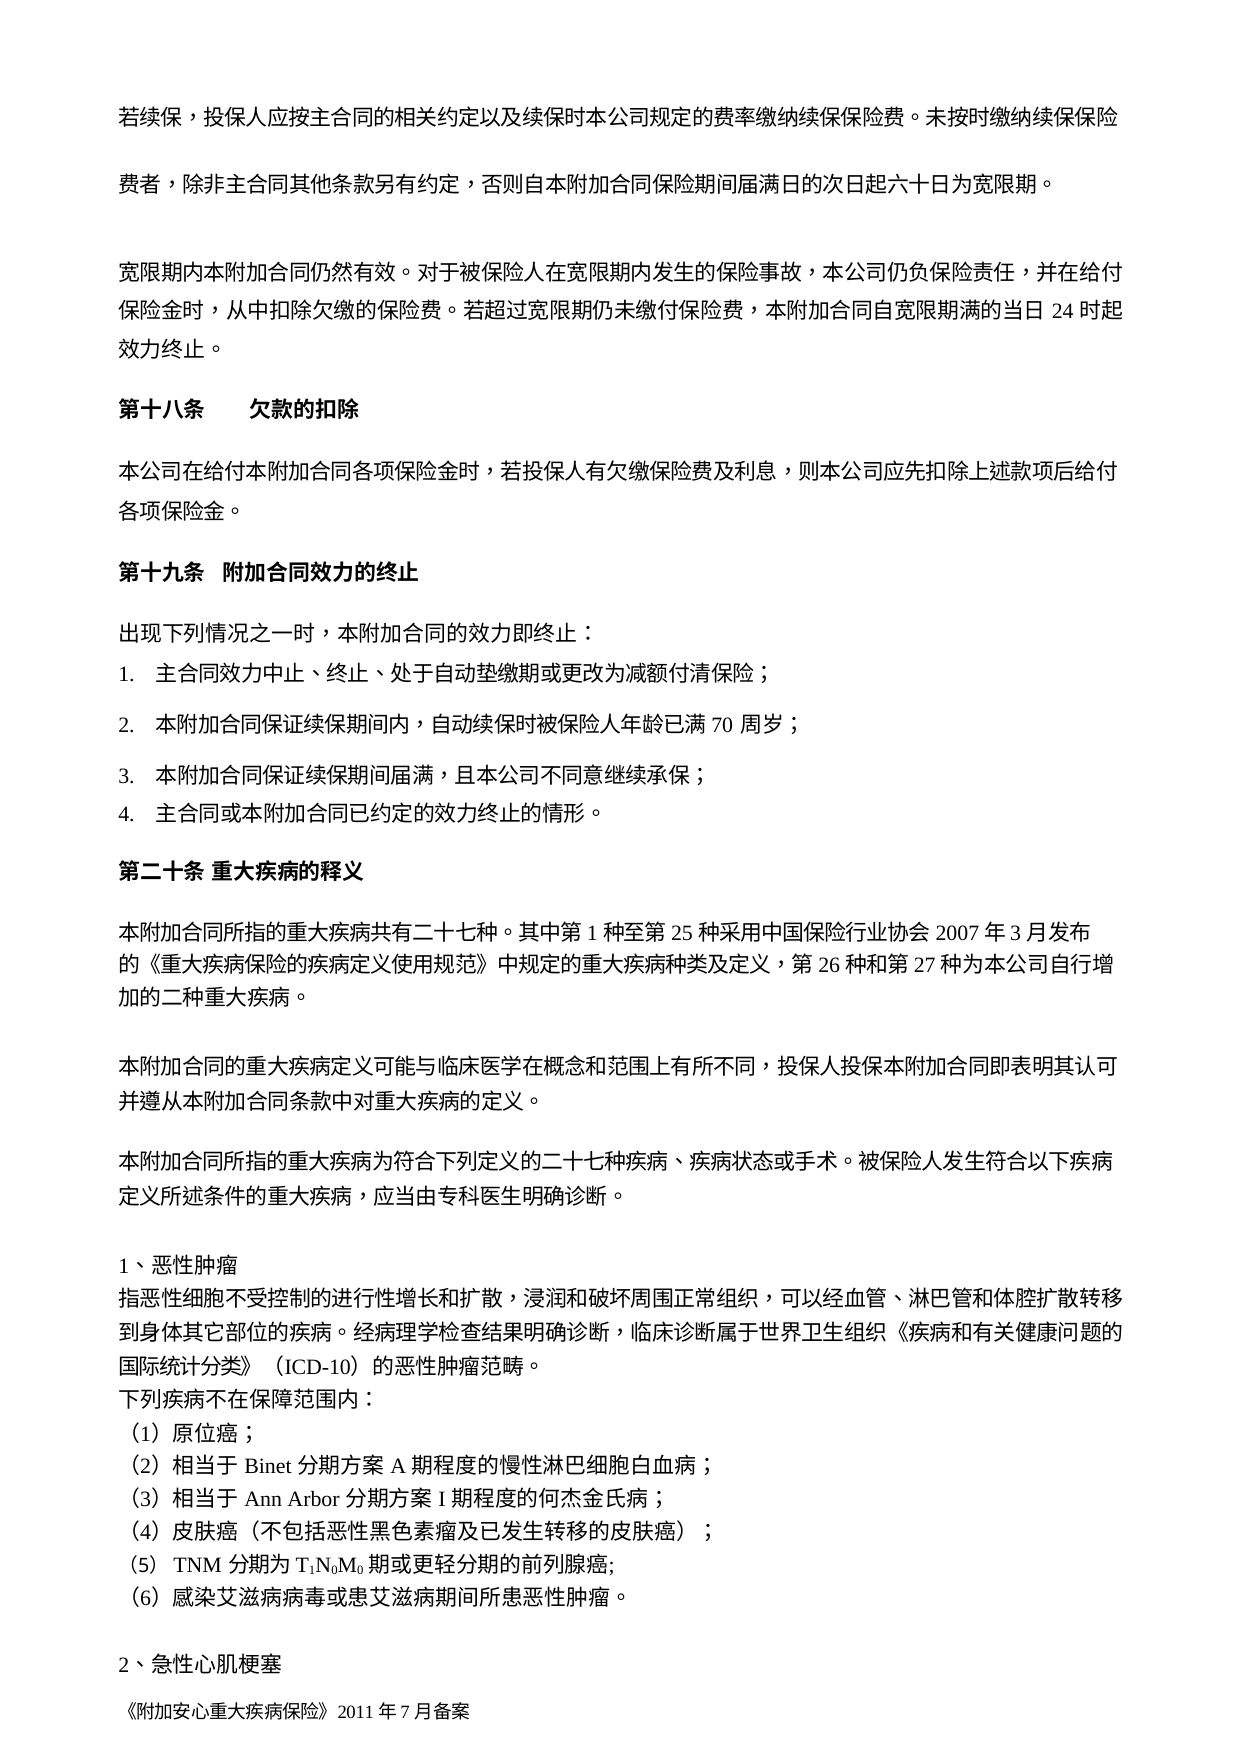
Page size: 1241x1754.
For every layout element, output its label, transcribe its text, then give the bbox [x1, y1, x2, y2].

text 2、急性心肌梗塞 [118, 1649, 1134, 1679]
list TNM 分期为 T1N0M0 期或更轻分期的前列腺癌; [118, 1549, 1134, 1578]
subtitle 第二十条 重大疾病的释义 [118, 856, 1134, 886]
text 本附加合同所指的重大疾病共有二十七种。其中第 1 种至第 25 种采用中国保险行业协会 2007 年 3 月发布 [118, 916, 1134, 946]
subtitle 第十九条 附加合同效力的终止 [118, 556, 1134, 586]
text 宽限期内本附加合同仍然有效。对于被保险人在宽限期内发生的保险事故，本公司仍负保险责任，并在给付保险金时，从中扣除欠缴的保险费。若超过宽限期仍未缴付保险费，本附加合同自宽限期满的当日 24 时起效力终止。 [118, 257, 1123, 363]
text 的《重大疾病保险的疾病定义使用规范》中规定的重大疾病种类及定义，第 26 种和第 27 种为本公司自行增加的二种重大疾病。 [118, 949, 1123, 1011]
text （2）相当于 Binet 分期方案 A 期程度的慢性淋巴细胞白血病； [118, 1450, 1134, 1480]
text （4）皮肤癌（不包括恶性黑色素瘤及已发生转移的皮肤癌）； [118, 1516, 1134, 1546]
text 指恶性细胞不受控制的进行性增长和扩散，浸润和破坏周围正常组织，可以经血管、淋巴管和体腔扩散转移到身体其它部位的疾病。经病理学检查结果明确诊断，临床诊断属于世界卫生组织《疾病和有关健康问题的国际统计分类》（ICD-10）的恶性肿瘤范畴。 [118, 1283, 1123, 1381]
list 本附加合同保证续保期间内，自动续保时被保险人年龄已满 70 周岁； [118, 709, 1134, 739]
list 本附加合同保证续保期间届满，且本公司不同意继续承保； [118, 760, 1134, 790]
text 出现下列情况之一时，本附加合同的效力即终止： [118, 618, 1134, 648]
text 本附加合同的重大疾病定义可能与临床医学在概念和范围上有所不同，投保人投保本附加合同即表明其认可并遵从本附加合同条款中对重大疾病的定义。 [118, 1051, 1123, 1116]
text 若续保，投保人应按主合同的相关约定以及续保时本公司规定的费率缴纳续保保险费。未按时缴纳续保保险费者，除非主合同其他条款另有约定，否则自本附加合同保险期间届满日的次日起六十日为宽限期。 [118, 102, 1123, 199]
list 主合同或本附加合同已约定的效力终止的情形。 [118, 798, 1134, 827]
text （6）感染艾滋病病毒或患艾滋病期间所患恶性肿瘤。 [118, 1582, 1134, 1612]
text 本附加合同所指的重大疾病为符合下列定义的二十七种疾病、疾病状态或手术。被保险人发生符合以下疾病定义所述条件的重大疾病，应当由专科医生明确诊断。 [118, 1146, 1123, 1211]
text 1、恶性肿瘤 [118, 1250, 1134, 1279]
text 本公司在给付本附加合同各项保险金时，若投保人有欠缴保险费及利息，则本公司应先扣除上述款项后给付各项保险金。 [118, 456, 1123, 526]
list 主合同效力中止、终止、处于自动垫缴期或更改为减额付清保险； [118, 658, 1134, 688]
text （3）相当于 Ann Arbor 分期方案 I 期程度的何杰金氏病； [118, 1483, 1134, 1513]
text （1）原位癌； [118, 1418, 1134, 1448]
text 下列疾病不在保障范围内： [118, 1385, 1134, 1413]
subtitle 第十八条 欠款的扣除 [118, 394, 1134, 424]
